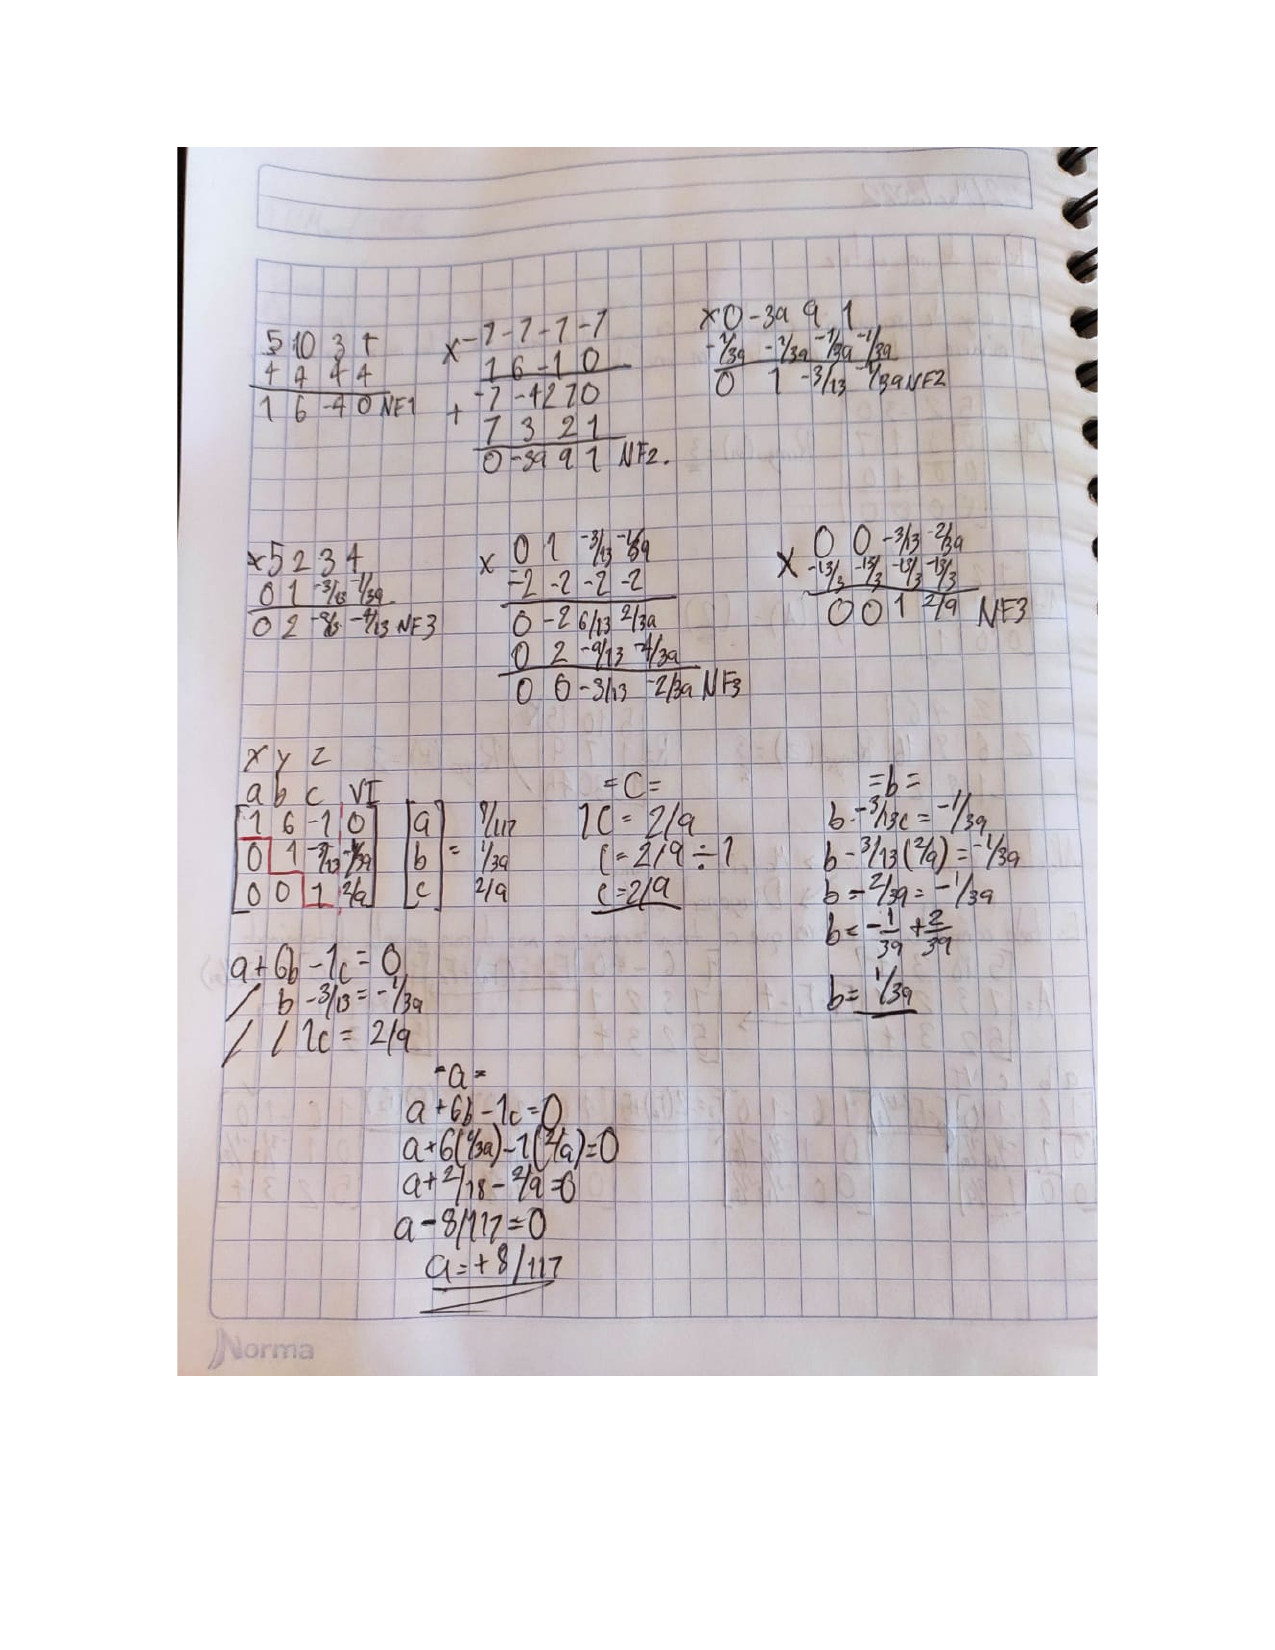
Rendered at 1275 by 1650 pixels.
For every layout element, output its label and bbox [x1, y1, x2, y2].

picture [177, 147, 1098, 1376]
